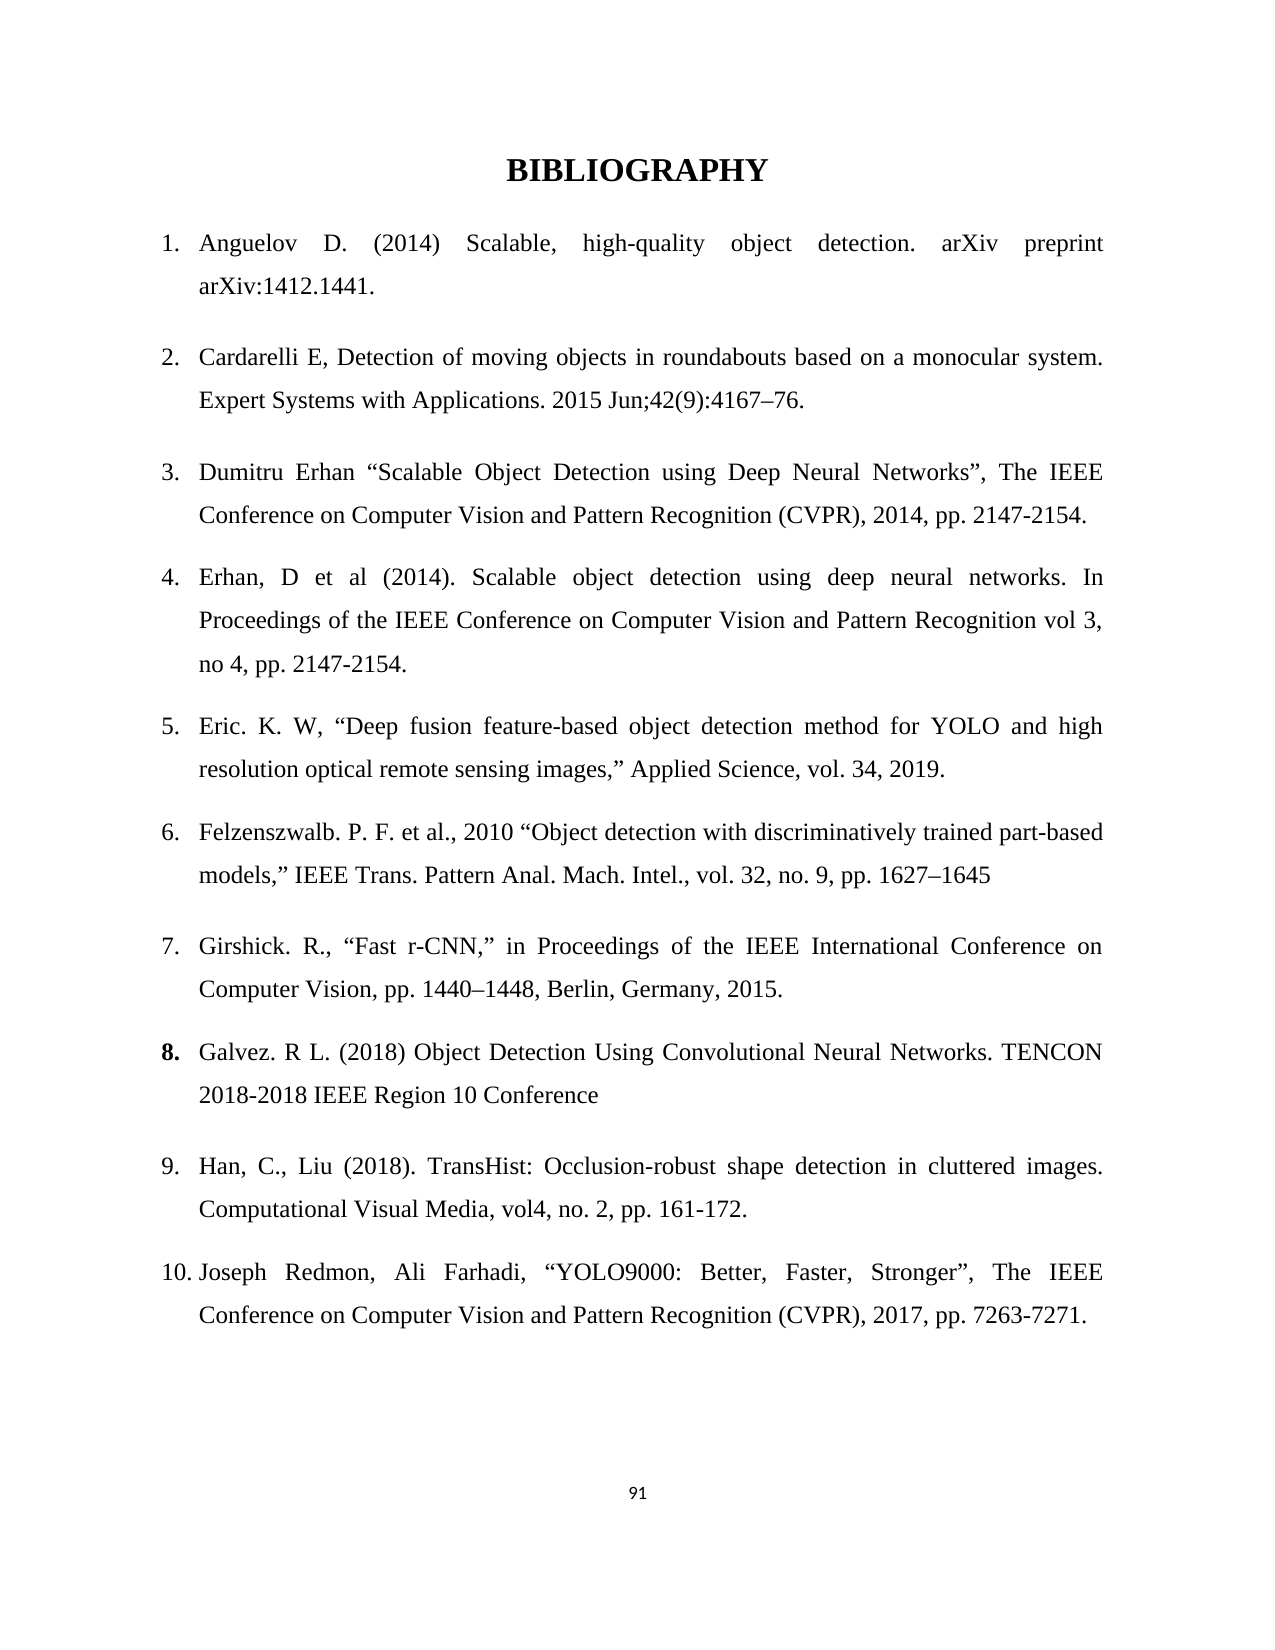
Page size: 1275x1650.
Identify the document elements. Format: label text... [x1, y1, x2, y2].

table_cell Felzenszwalb. P. F. et al., 2010 “Object detection with discriminatively trained part-based models,” IEEE Trans. Pattern Anal. Mach. Intel., vol. 32, no. 9, pp. 1627–1645 [150, 817, 1115, 931]
table_header Anguelov D. (2014) Scalable, high-quality object detection. arXiv preprint arXiv:1412.1441. [150, 228, 1115, 342]
table_cell Girshick. R., “Fast r-CNN,” in Proceedings of the IEEE International Conference on Computer Vision, pp. 1440–1448, Berlin, Germany, 2015. [150, 931, 1115, 1037]
table_cell Han, C., Liu (2018). TransHist: Occlusion-robust shape detection in cluttered images. Computational Visual Media, vol4, no. 2, pp. 161-172. [150, 1151, 1115, 1257]
text BIBLIOGRAPHY [150, 150, 1125, 188]
table_cell Galvez. R L. (2018) Object Detection Using Convolutional Neural Networks. TENCON 2018-2018 IEEE Region 10 Conference [150, 1037, 1115, 1151]
table_cell Dumitru Erhan “Scalable Object Detection using Deep Neural Networks”, The IEEE Conference on Computer Vision and Pattern Recognition (CVPR), 2014, pp. 2147-2154. [150, 457, 1115, 562]
table_cell Joseph Redmon, Ali Farhadi, “YOLO9000: Better, Faster, Stronger”, The IEEE Conference on Computer Vision and Pattern Recognition (CVPR), 2017, pp. 7263-7271. [150, 1257, 1115, 1363]
table_cell Eric. K. W, “Deep fusion feature-based object detection method for YOLO and high resolution optical remote sensing images,” Applied Science, vol. 34, 2019. [150, 711, 1115, 817]
table_cell Cardarelli E, Detection of moving objects in roundabouts based on a monocular system. Expert Systems with Applications. 2015 Jun;42(9):4167–76. [150, 343, 1115, 457]
table_cell Erhan, D et al (2014). Scalable object detection using deep neural networks. In Proceedings of the IEEE Conference on Computer Vision and Pattern Recognition vol 3, no 4, pp. 2147-2154. [150, 563, 1115, 711]
